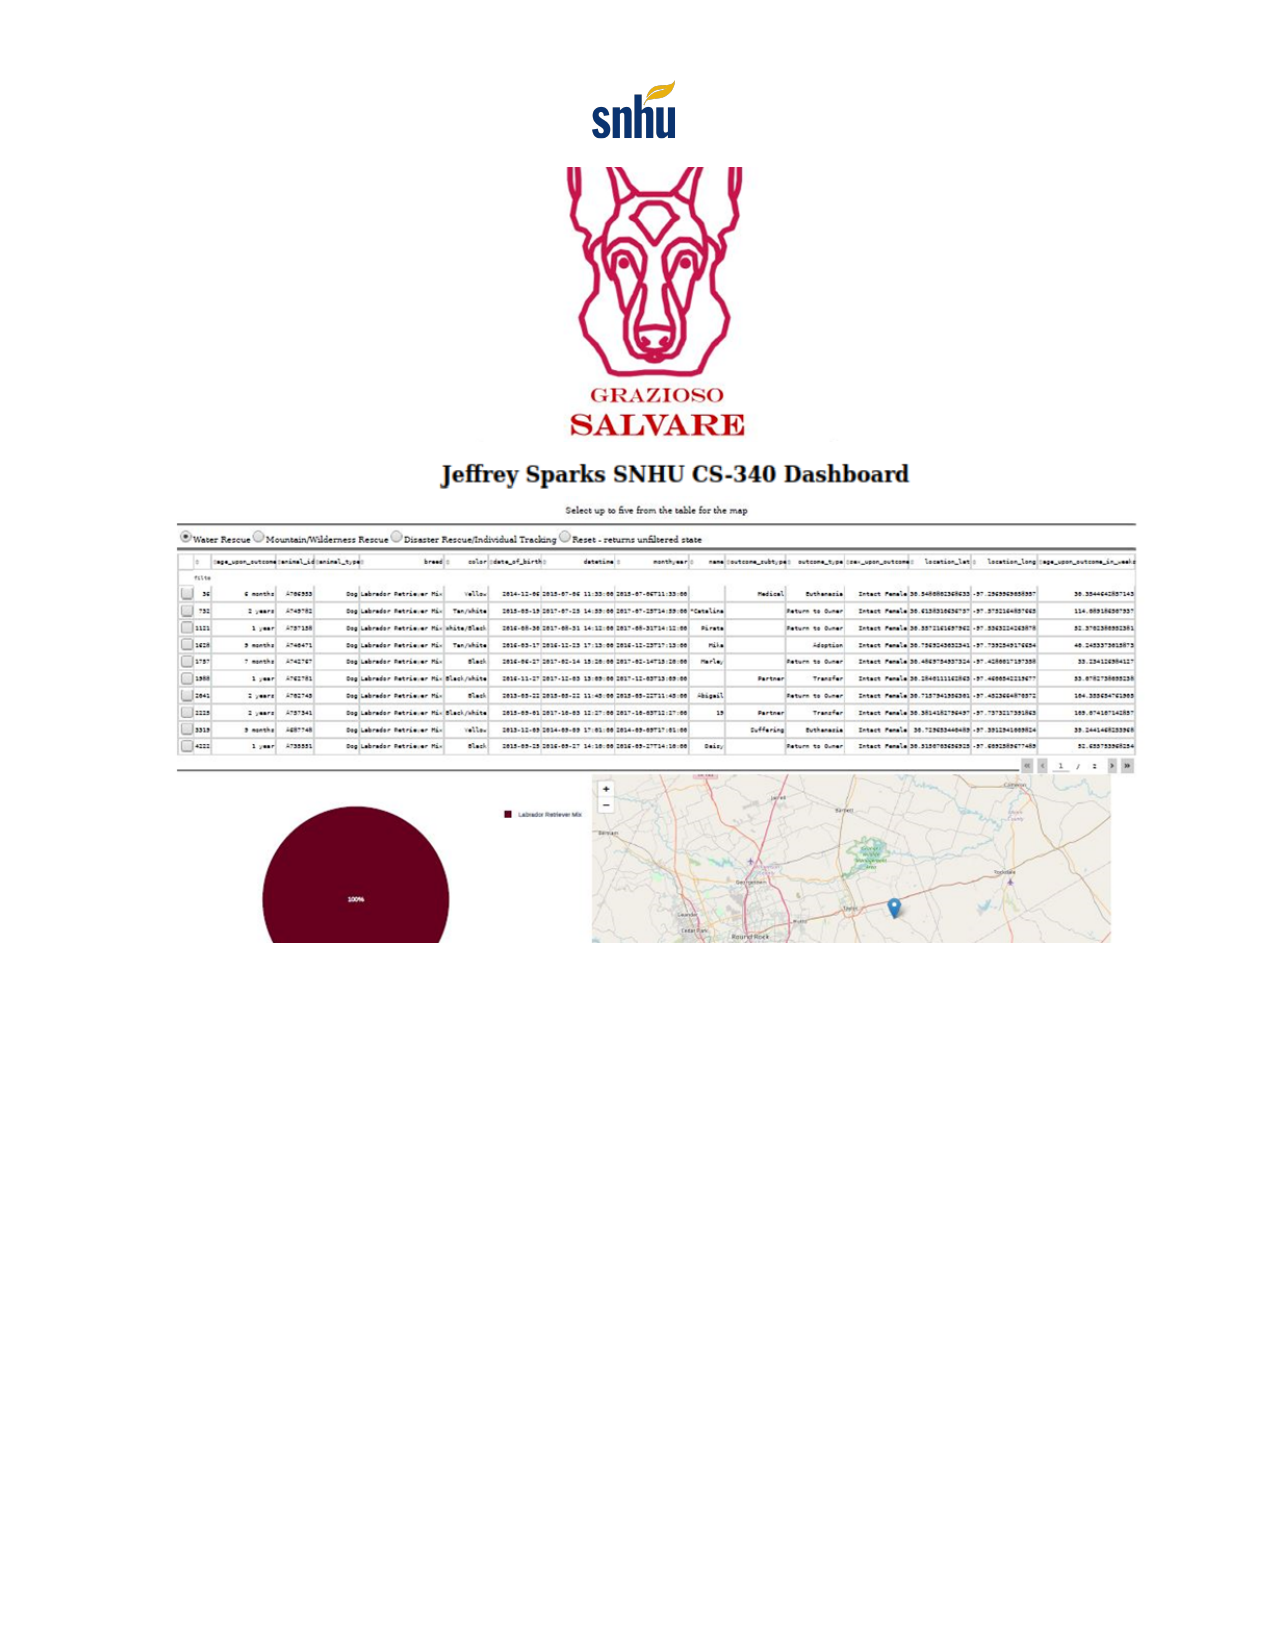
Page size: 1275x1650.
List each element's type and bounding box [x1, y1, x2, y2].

picture [150, 167, 1153, 943]
picture [573, 75, 702, 147]
